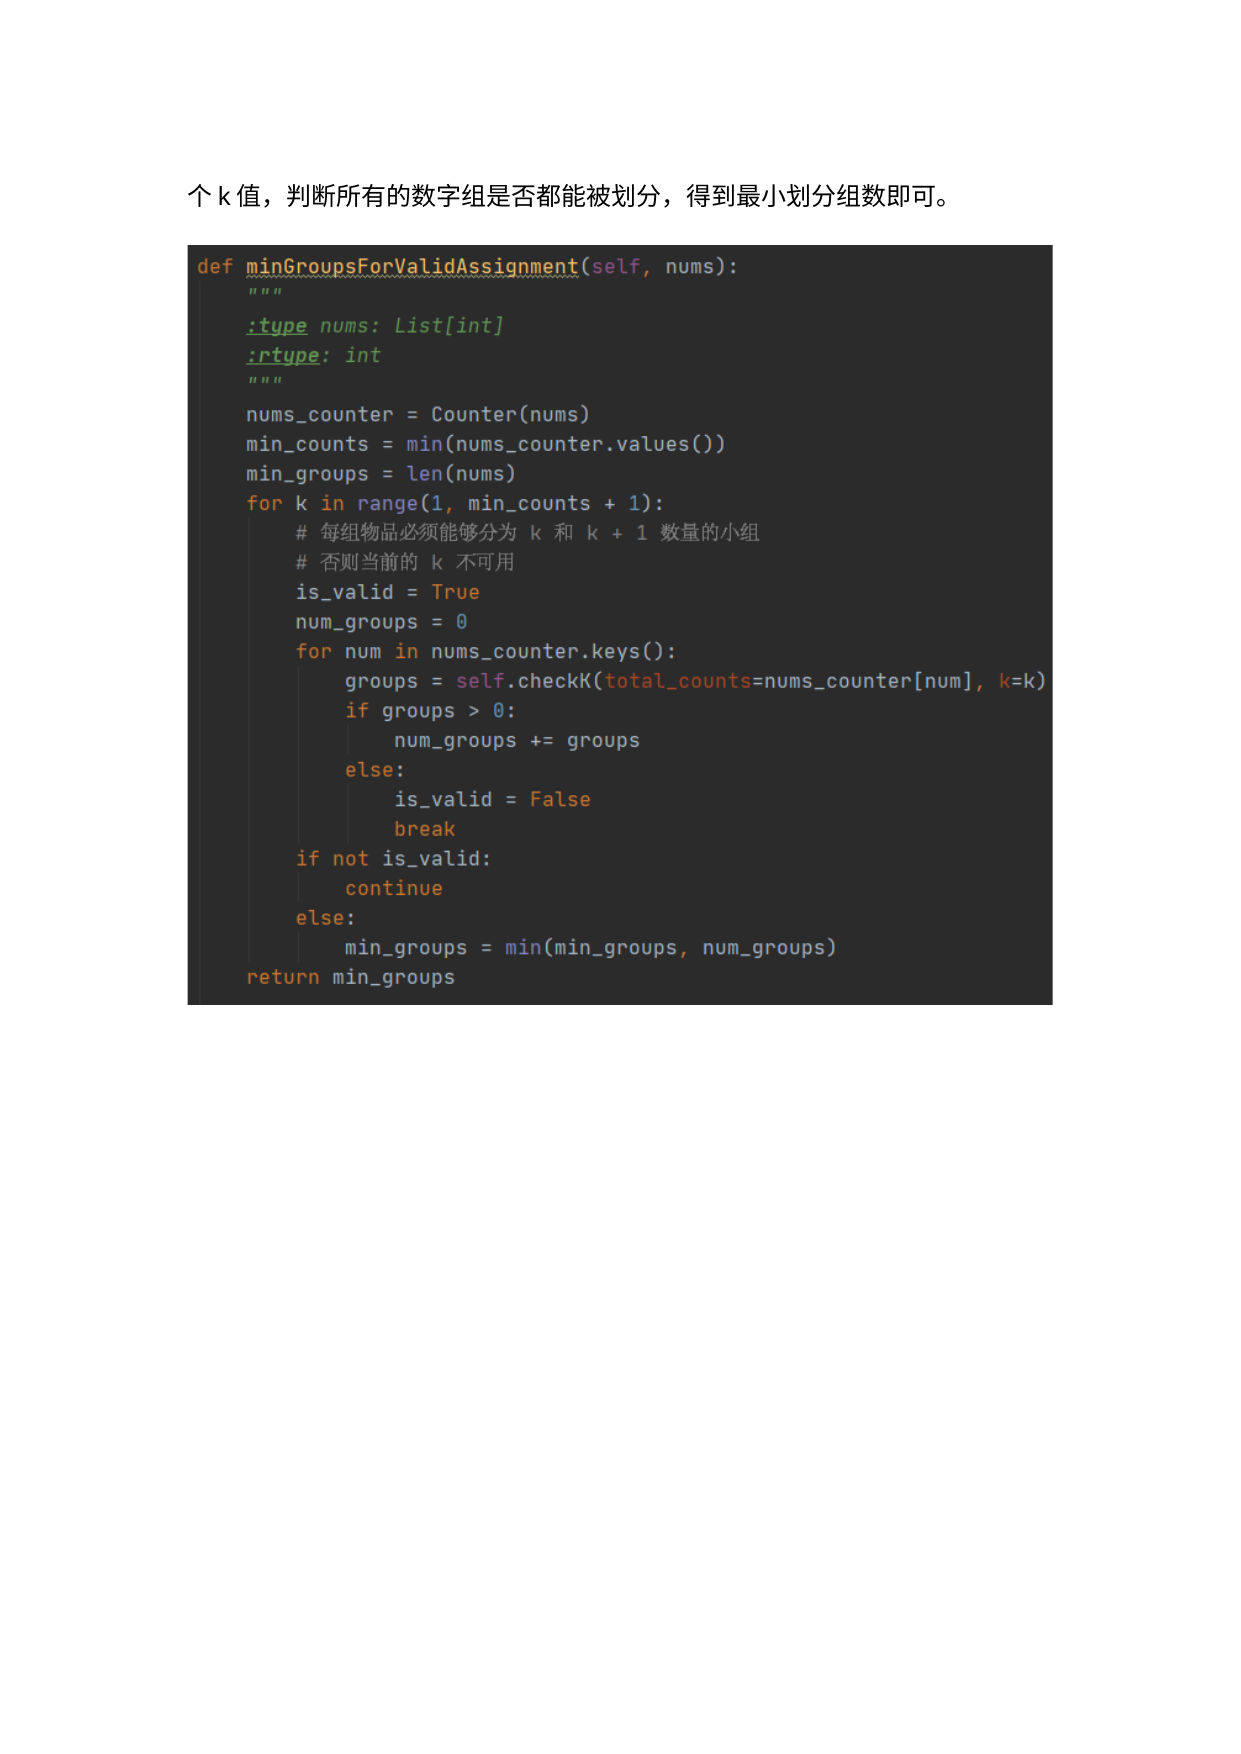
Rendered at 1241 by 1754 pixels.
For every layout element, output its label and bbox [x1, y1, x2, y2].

picture [187, 245, 1053, 1005]
text [187, 162, 1053, 227]
